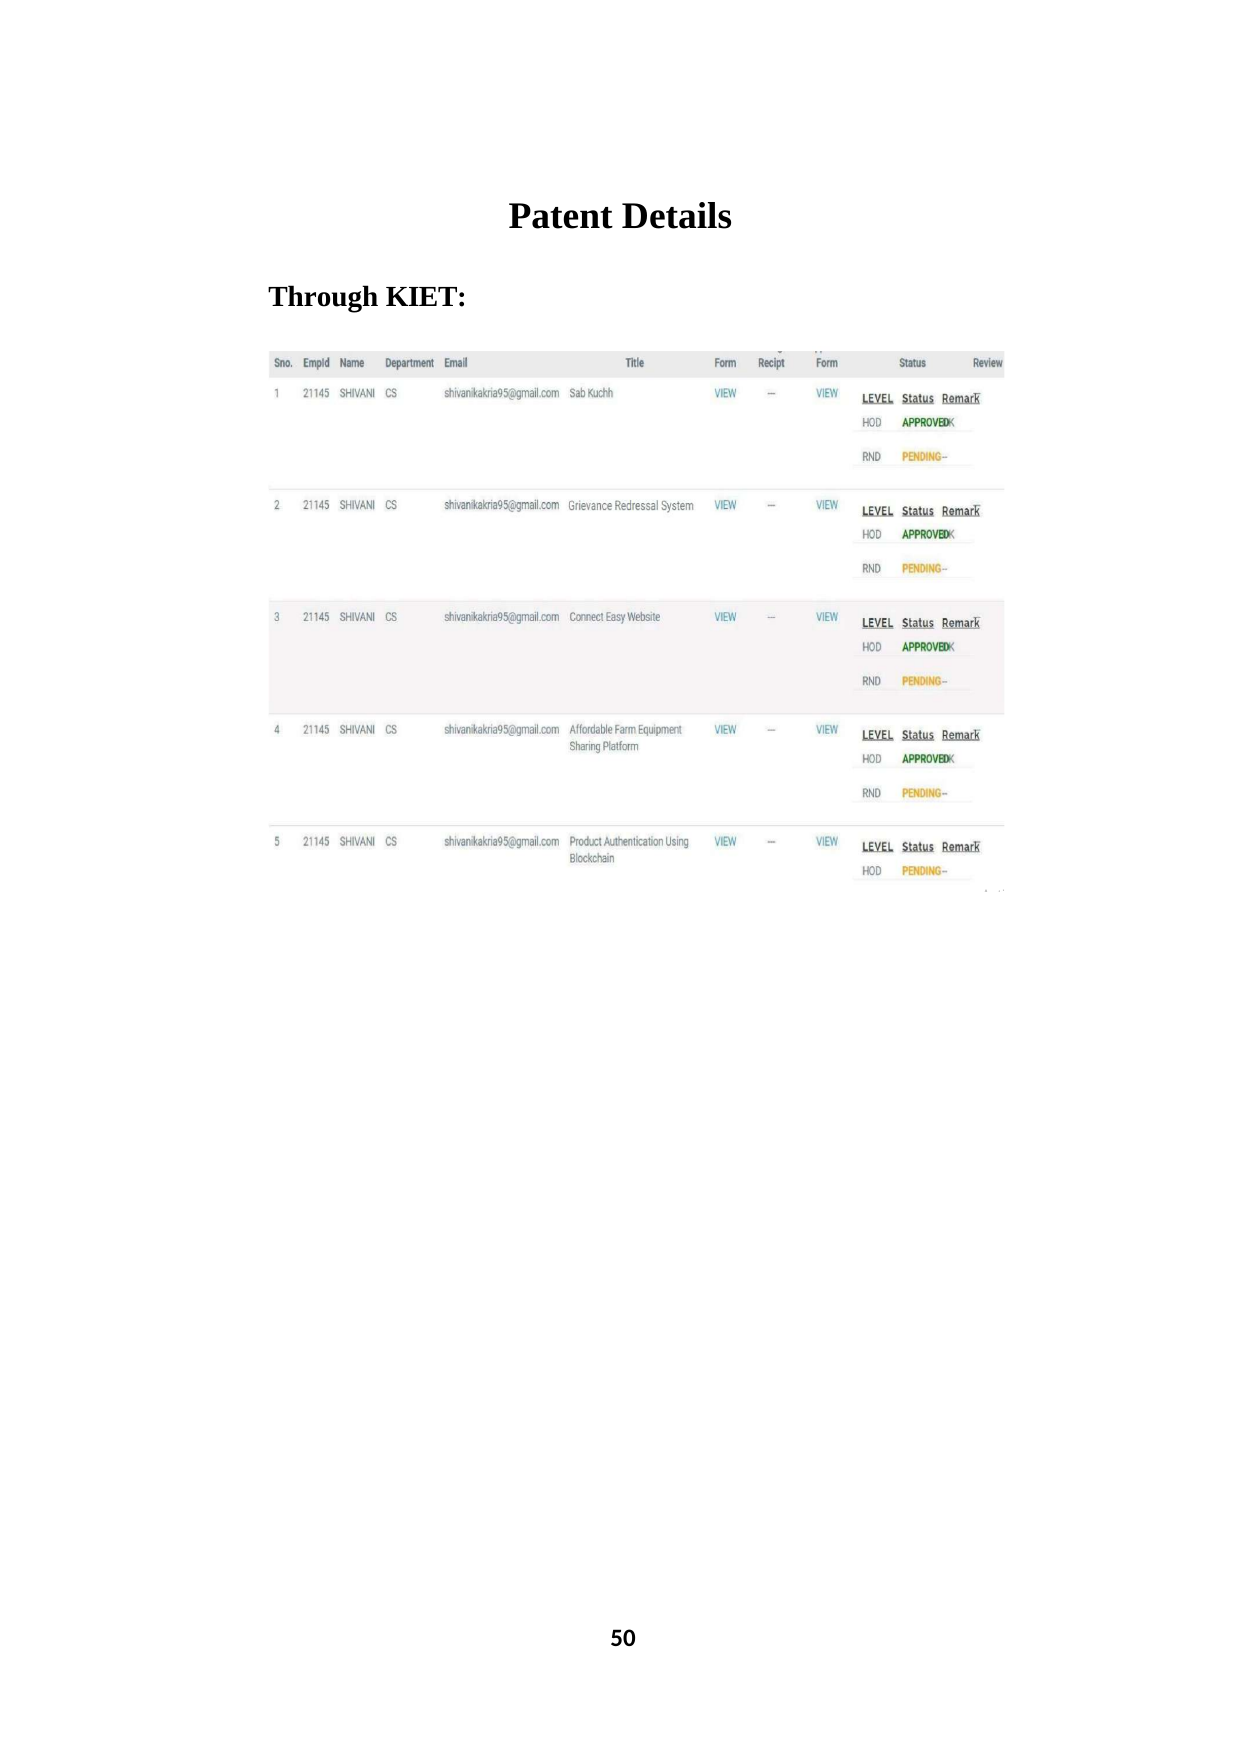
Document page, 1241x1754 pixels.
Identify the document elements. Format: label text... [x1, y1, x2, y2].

text Through KIET: [268, 279, 1002, 313]
text Patent Details [150, 193, 1090, 236]
picture [268, 346, 1005, 892]
